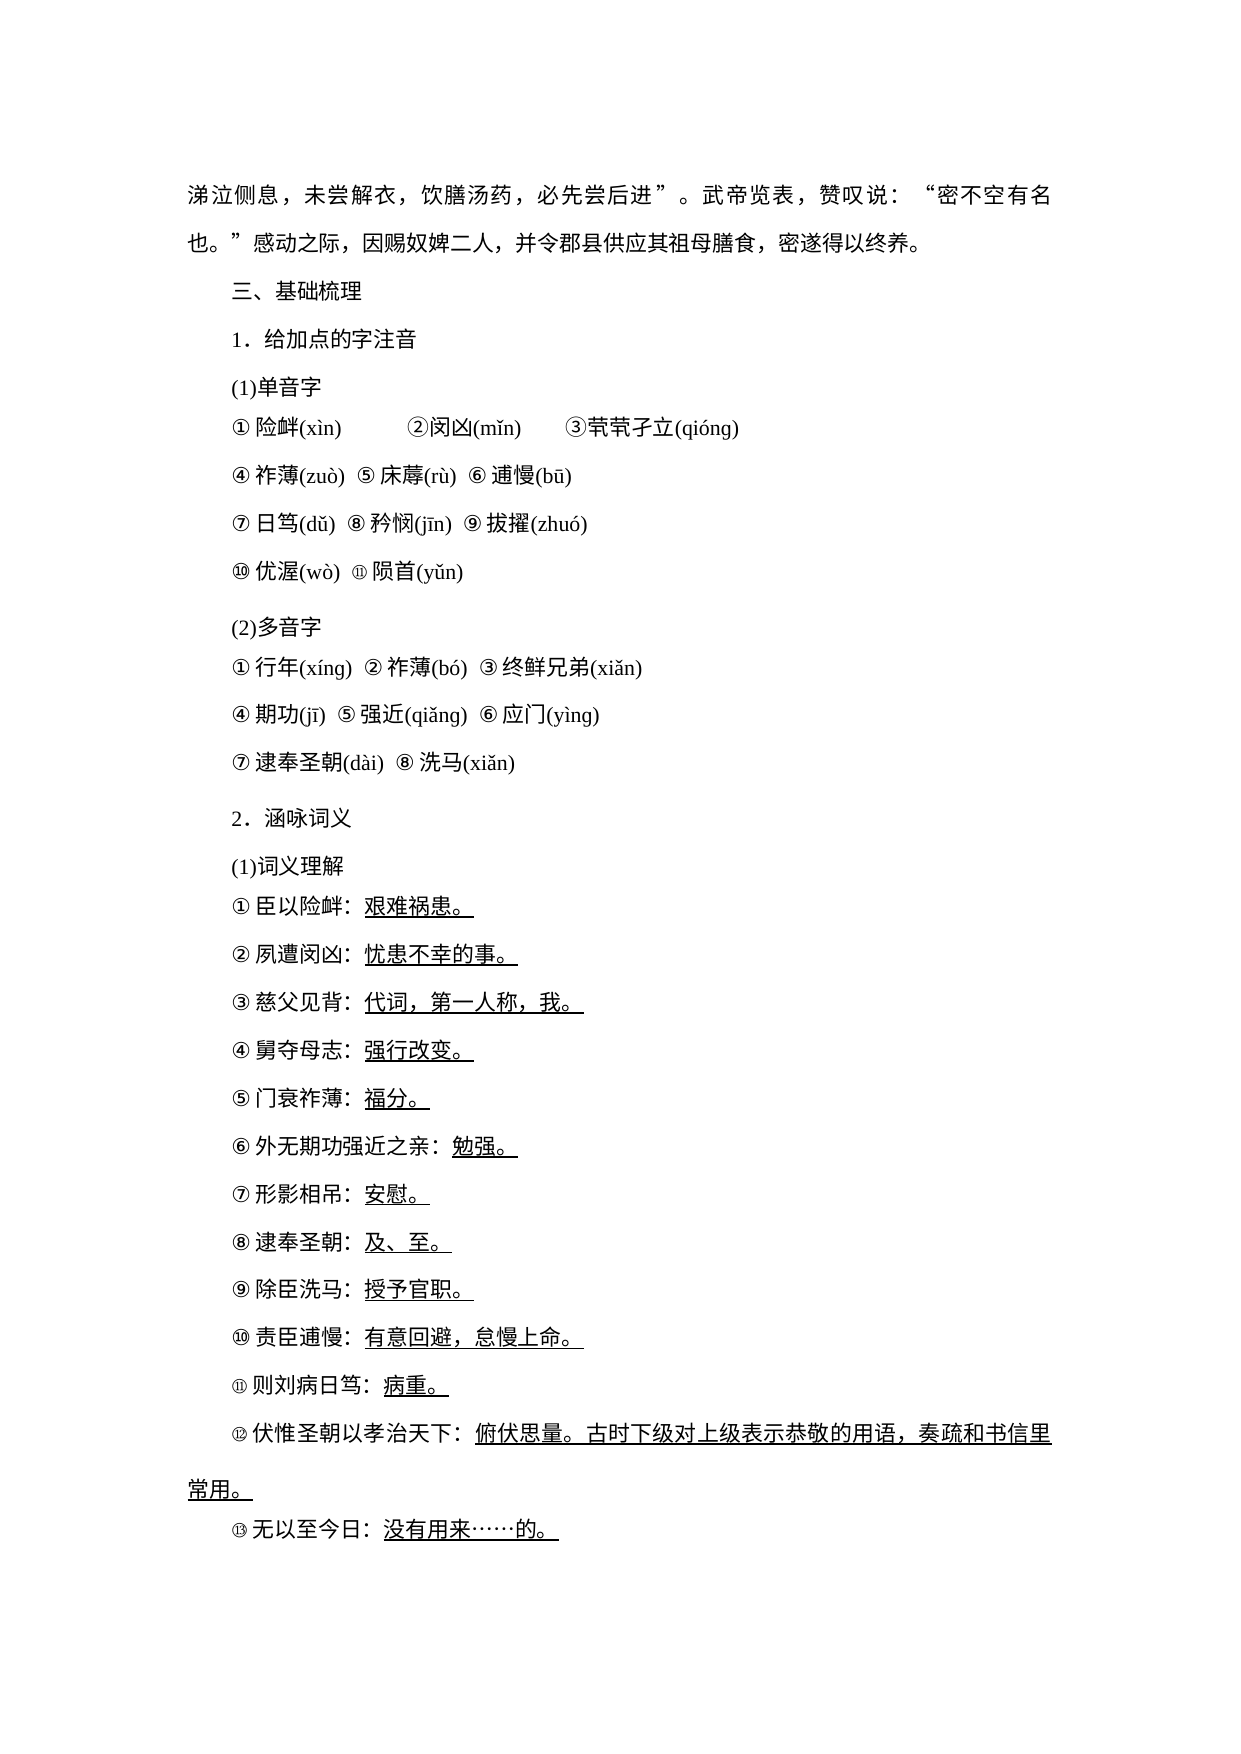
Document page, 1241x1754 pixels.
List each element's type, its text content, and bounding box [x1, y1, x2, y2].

text ⑦逮奉圣朝(dài) ⑧洗马(xiǎn) [187, 737, 1053, 785]
text ③慈父见背：代词，第一人称，我。 [187, 977, 1053, 1024]
text ①臣以险衅：艰难祸患。 [187, 881, 1053, 929]
text ④舅夺母志：强行改变。 [187, 1024, 1053, 1072]
text ④祚薄(zuò) ⑤床蓐(rù) ⑥逋慢(bū) [187, 449, 1053, 497]
text 1．给加点的字注音 [187, 306, 1053, 354]
text ④期功(jī) ⑤强近(qiǎnɡ) ⑥应门(yìnɡ) [187, 689, 1053, 737]
text ①险衅(xìn) ②闵凶(mǐn) ③茕茕孑立(qiónɡ) [187, 402, 1053, 449]
text (1)词义理解 [187, 833, 1053, 881]
text ⑤门衰祚薄：福分。 [187, 1072, 1053, 1120]
text ⑧逮奉圣朝：及、至。 [187, 1216, 1053, 1264]
text ①行年(xínɡ) ②祚薄(bó) ③终鲜兄弟(xiǎn) [187, 641, 1053, 689]
text ②夙遭闵凶：忧患不幸的事。 [187, 929, 1053, 977]
text ⑨除臣洗马：授予官职。 [187, 1264, 1053, 1312]
text ⑪则刘病日笃：病重。 [187, 1360, 1053, 1408]
text ⑫伏惟圣朝以孝治天下：俯伏思量。古时下级对上级表示恭敬的用语，奏疏和书信里常用。 [187, 1408, 1053, 1504]
text ⑥外无期功强近之亲：勉强。 [187, 1120, 1053, 1168]
text ⑦日笃(dǔ) ⑧矜悯(jīn) ⑨拔擢(zhuó) [187, 497, 1053, 545]
text ⑬无以至今日：没有用来……的。 [187, 1504, 1053, 1552]
text 2．涵咏词义 [187, 785, 1053, 833]
text (1)单音字 [187, 354, 1053, 402]
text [187, 162, 1053, 258]
text (2)多音字 [187, 593, 1053, 641]
text ⑩优渥(wò) ⑪陨首(yǔn) [187, 545, 1053, 593]
text ⑦形影相吊：安慰。 [187, 1168, 1053, 1216]
text ⑩责臣逋慢：有意回避，怠慢上命。 [187, 1312, 1053, 1360]
text 三、基础梳理 [187, 258, 1053, 306]
